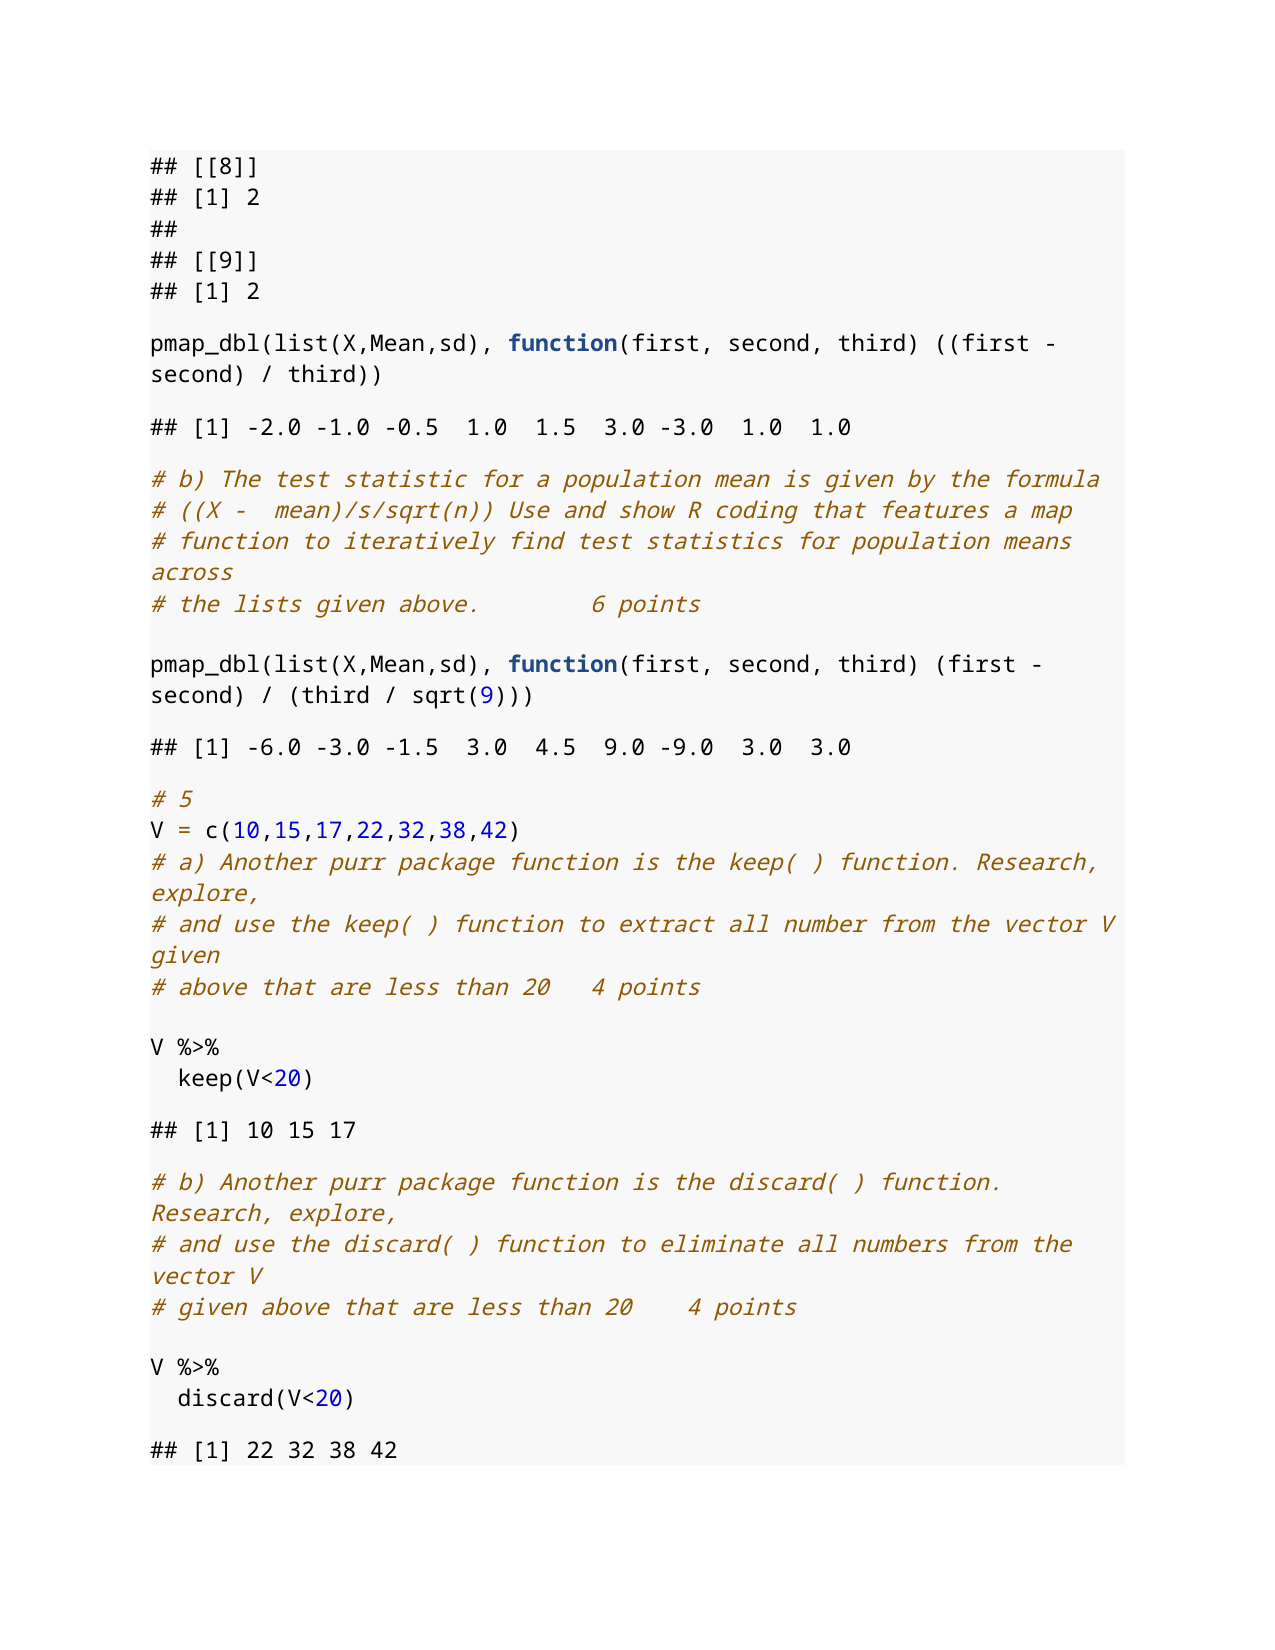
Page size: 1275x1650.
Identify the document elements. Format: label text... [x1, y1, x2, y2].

text # b) The test statistic for a population mean is given by the formula # ((X - mean)/s/sqrt(n)) Use and show R coding that features a map # function to iteratively find test statistics for population means across # the lists given above. 6 points pmap_dbl(list(X,Mean,sd), function(first, second, third) (first - second) / (third / sqrt(9))) [150, 462, 1125, 710]
text ## [1] -2.0 -1.0 -0.5 1.0 1.5 3.0 -3.0 1.0 1.0 [150, 410, 1125, 442]
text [150, 150, 1125, 306]
text ## [1] 10 15 17 [150, 1114, 1125, 1145]
text ## [1] 22 32 38 42 [150, 1434, 1125, 1465]
text # 5 V = c(10,15,17,22,32,38,42) # a) Another purr package function is the keep( ) function. Research, explore, # and use the keep( ) function to extract all number from the vector V given # above that are less than 20 4 points V %>% keep(V<20) [150, 783, 1125, 1093]
text ## [1] -6.0 -3.0 -1.5 3.0 4.5 9.0 -9.0 3.0 3.0 [150, 731, 1125, 762]
text # b) Another purr package function is the discard( ) function. Research, explore, # and use the discard( ) function to eliminate all numbers from the vector V # given above that are less than 20 4 points V %>% discard(V<20) [150, 1166, 1125, 1413]
text pmap_dbl(list(X,Mean,sd), function(first, second, third) ((first - second) / third)) [384, 327, 1125, 389]
